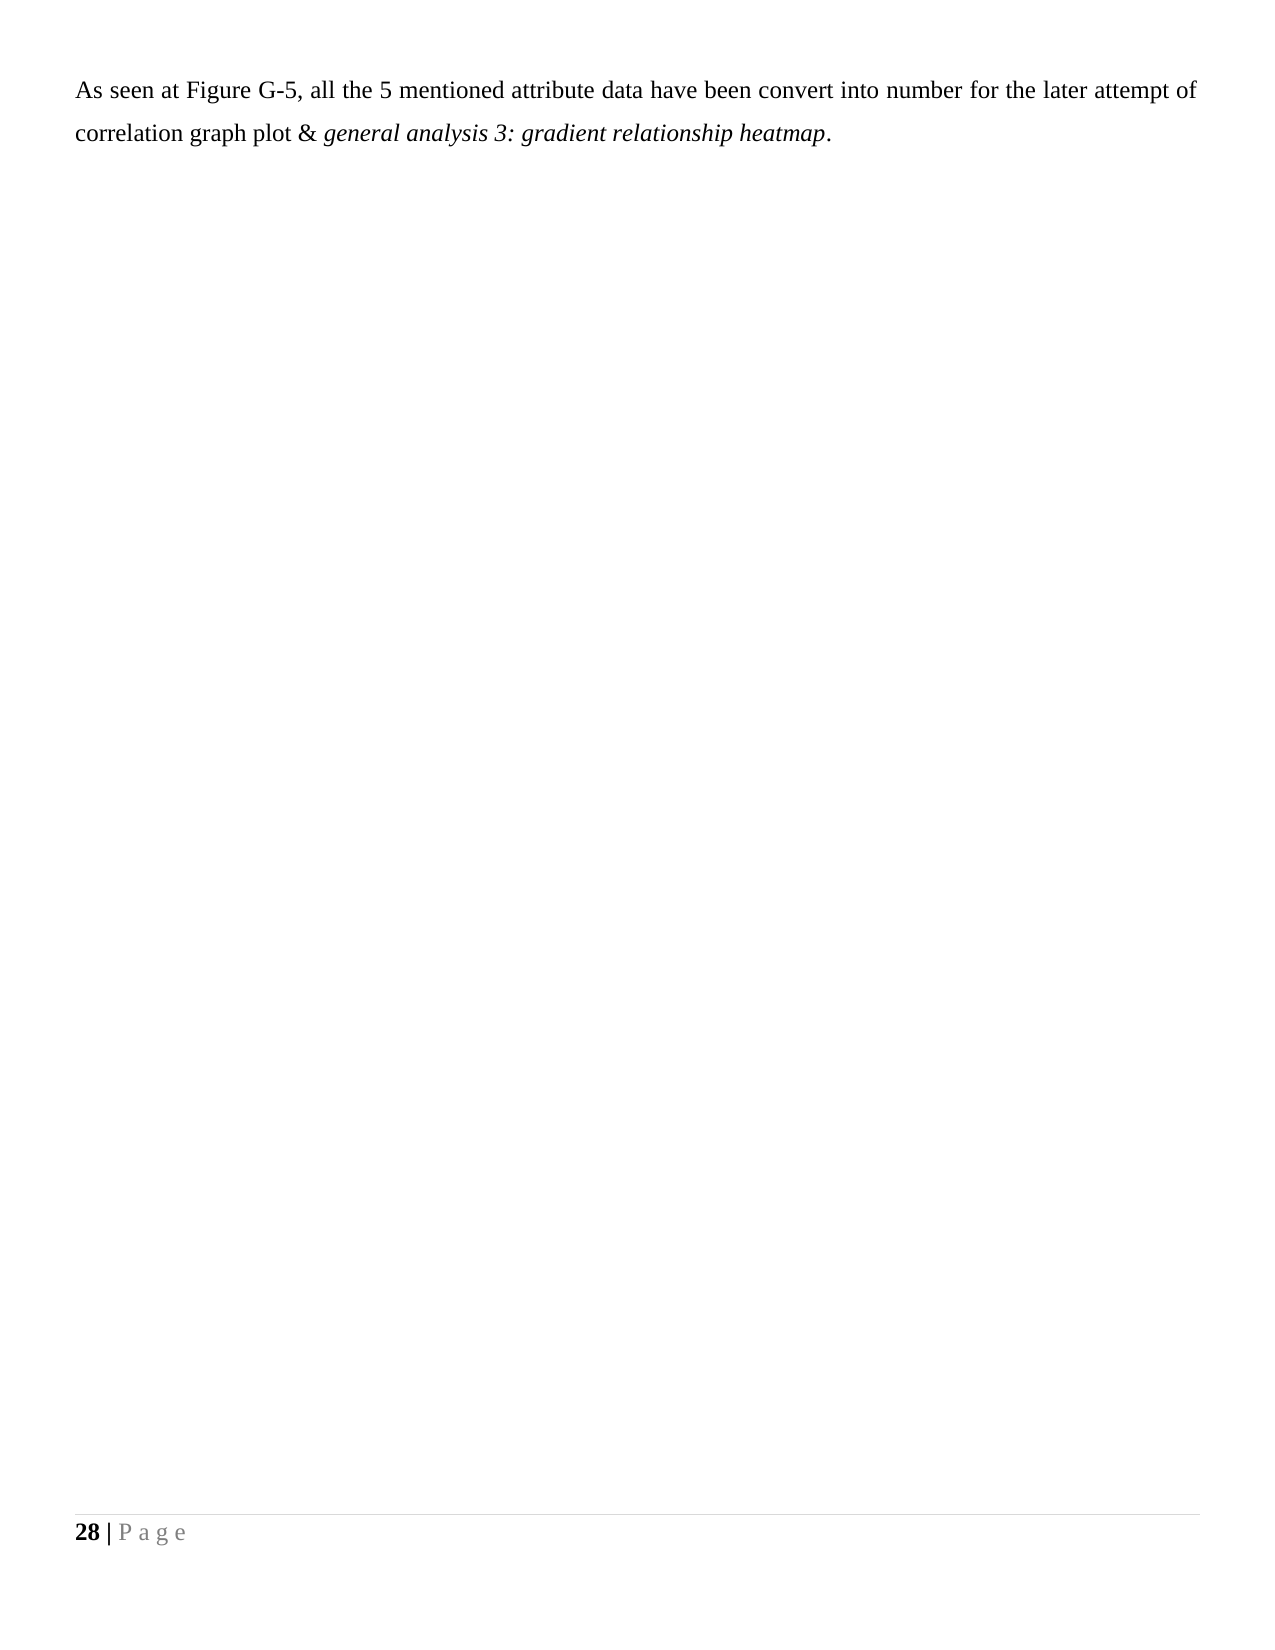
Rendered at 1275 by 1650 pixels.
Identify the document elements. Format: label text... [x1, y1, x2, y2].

text As seen at Figure G-5, all the 5 mentioned attribute data have been convert into number for the later attempt of correlation graph plot & general analysis 3: gradient relationship heatmap. [75, 75, 1200, 147]
